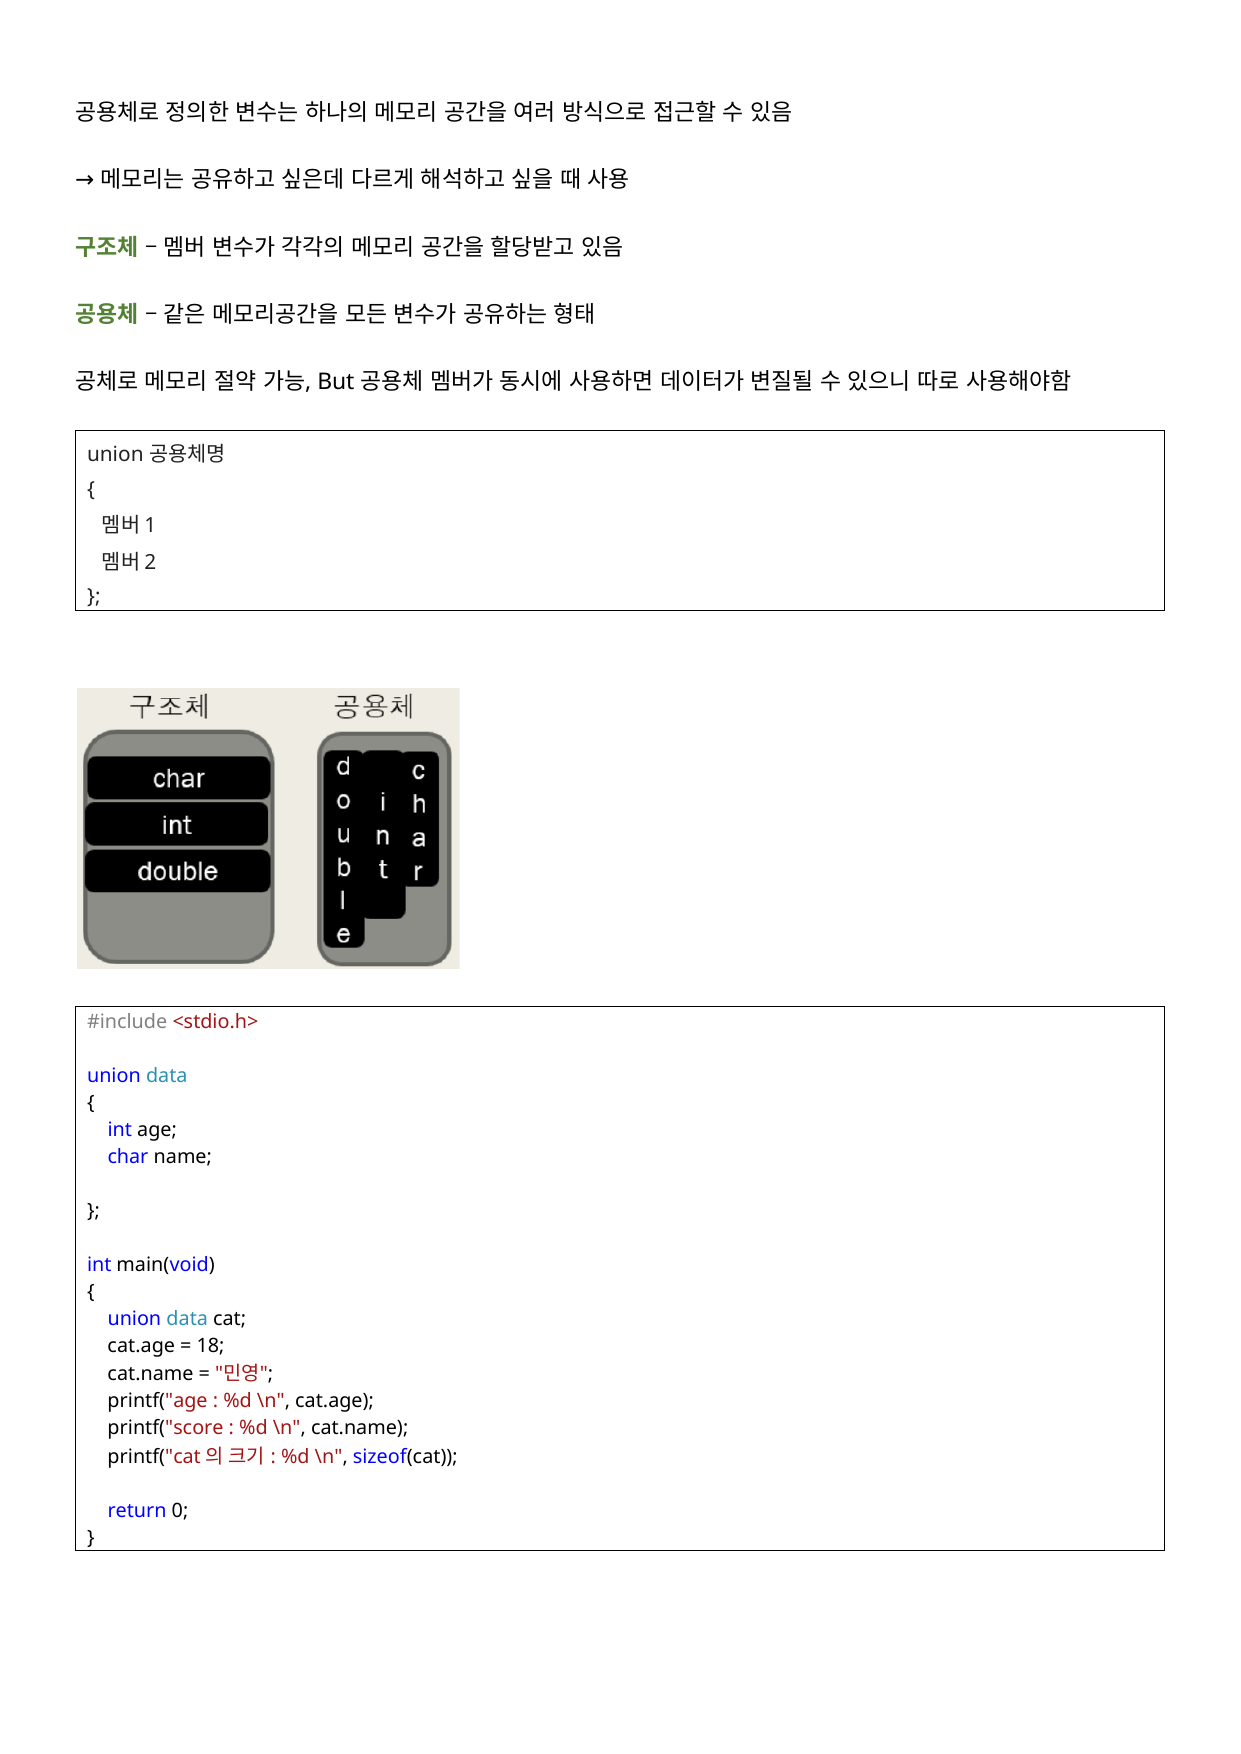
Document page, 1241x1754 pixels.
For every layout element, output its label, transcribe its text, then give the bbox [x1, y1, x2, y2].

table_header #include <stdio.h> union data { int age; char name; }; int main(void) { union data cat; cat.age = 18; cat.name = "민영"; printf("age : %d \n", cat.age); printf("score : %d \n", cat.name); printf("cat의 크기 : %d \n", sizeof(cat)); return 0; } [76, 1007, 1164, 1550]
text 공용체 – 같은 메모리공간을 모든 변수가 공유하는 형태 [75, 296, 1165, 329]
text 공체로 메모리 절약 가능, But 공용체 멤버가 동시에 사용하면 데이터가 변질될 수 있으니 따로 사용해야함 [75, 363, 1165, 396]
picture [75, 685, 460, 973]
table_header union 공용체명 { 멤버1 멤버2 }; [76, 431, 1164, 610]
text → 메모리는 공유하고 싶은데 다르게 해석하고 싶을 때 사용 [75, 161, 1165, 195]
text 공용체로 정의한 변수는 하나의 메모리 공간을 여러 방식으로 접근할 수 있음 [75, 94, 1165, 127]
text 구조체 – 멤버 변수가 각각의 메모리 공간을 할당받고 있음 [75, 228, 1165, 262]
